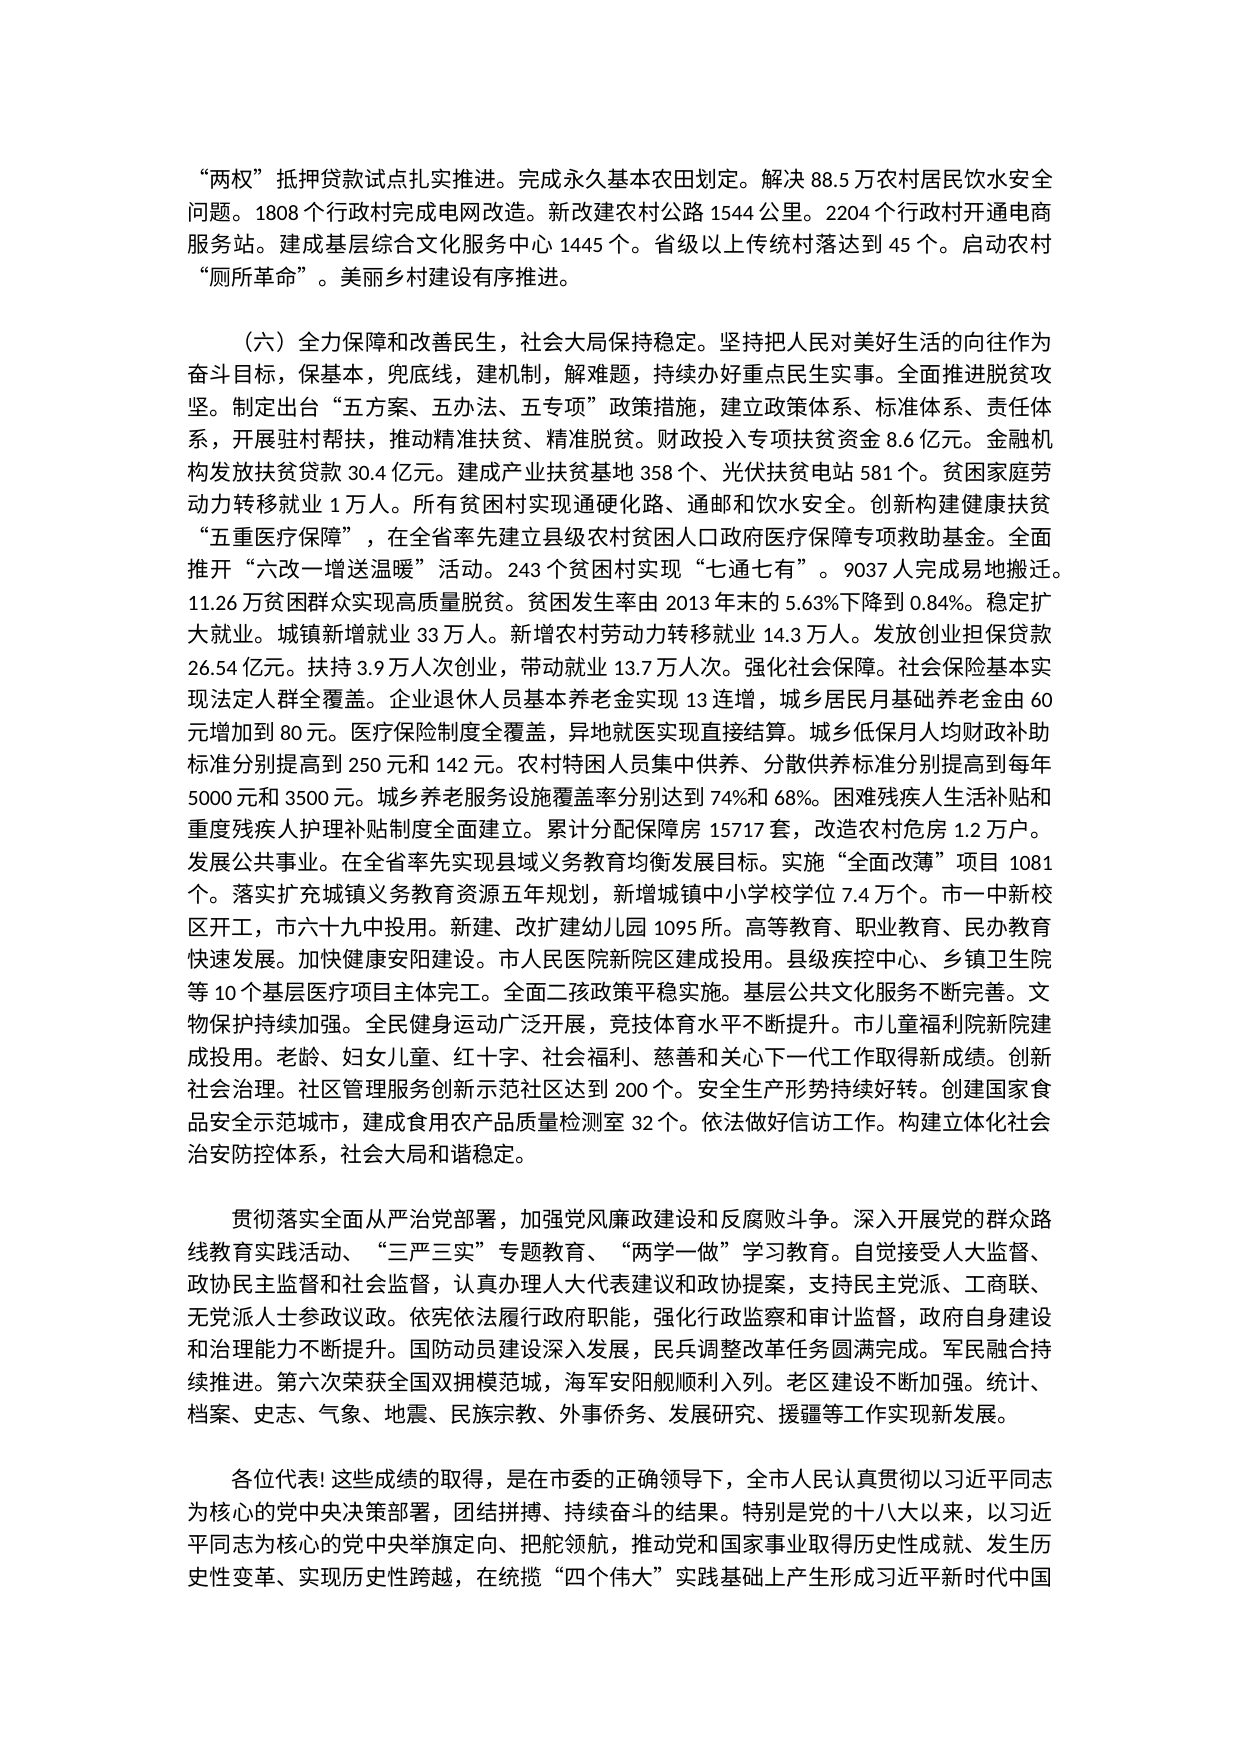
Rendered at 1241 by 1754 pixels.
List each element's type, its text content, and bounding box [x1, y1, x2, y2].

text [187, 162, 1053, 292]
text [187, 1462, 1053, 1592]
text （六）全力保障和改善民生，社会大局保持稳定。坚持把人民对美好生活的向往作为奋斗目标，保基本，兜底线，建机制，解难题，持续办好重点民生实事。全面推进脱贫攻坚。制定出台“五方案、五办法、五专项”政策措施，建立政策体系、标准体系、责任体系，开展驻村帮扶，推动精准扶贫、精准脱贫。财政投入专项扶贫资金8.6亿元。金融机构发放扶贫贷款30.4亿元。建成产业扶贫基地358个、光伏扶贫电站581个。贫困家庭劳动力转移就业1万人。所有贫困村实现通硬化路、通邮和饮水安全。创新构建健康扶贫“五重医疗保障”，在全省率先建立县级农村贫困人口政府医疗保障专项救助基金。全面推开“六改一增送温暖”活动。243个贫困村实现“七通七有”。9037人完成易地搬迁。11.26万贫困群众实现高质量脱贫。贫困发生率由2013年末的5.63%下降到0.84%。稳定扩大就业。城镇新增就业33万人。新增农村劳动力转移就业14.3万人。发放创业担保贷款26.54亿元。扶持3.9万人次创业，带动就业13.7万人次。强化社会保障。社会保险基本实现法定人群全覆盖。企业退休人员基本养老金实现13连增，城乡居民月基础养老金由60元增加到80元。医疗保险制度全覆盖，异地就医实现直接结算。城乡低保月人均财政补助标准分别提高到250元和142元。农村特困人员集中供养、分散供养标准分别提高到每年5000元和3500元。城乡养老服务设施覆盖率分别达到74%和68%。困难残疾人生活补贴和重度残疾人护理补贴制度全面建立。累计分配保障房15717套，改造农村危房1.2万户。发展公共事业。在全省率先实现县域义务教育均衡发展目标。实施“全面改薄”项目1081个。落实扩充城镇义务教育资源五年规划，新增城镇中小学校学位7.4万个。市一中新校区开工，市六十九中投用。新建、改扩建幼儿园1095所。高等教育、职业教育、民办教育快速发展。加快健康安阳建设。市人民医院新院区建成投用。县级疾控中心、乡镇卫生院等10个基层医疗项目主体完工。全面二孩政策平稳实施。基层公共文化服务不断完善。文物保护持续加强。全民健身运动广泛开展，竞技体育水平不断提升。市儿童福利院新院建成投用。老龄、妇女儿童、红十字、社会福利、慈善和关心下一代工作取得新成绩。创新社会治理。社区管理服务创新示范社区达到200个。安全生产形势持续好转。创建国家食品安全示范城市，建成食用农产品质量检测室32个。依法做好信访工作。构建立体化社会治安防控体系，社会大局和谐稳定。 [187, 324, 1053, 1169]
text 贯彻落实全面从严治党部署，加强党风廉政建设和反腐败斗争。深入开展党的群众路线教育实践活动、“三严三实”专题教育、“两学一做”学习教育。自觉接受人大监督、政协民主监督和社会监督，认真办理人大代表建议和政协提案，支持民主党派、工商联、无党派人士参政议政。依宪依法履行政府职能，强化行政监察和审计监督，政府自身建设和治理能力不断提升。国防动员建设深入发展，民兵调整改革任务圆满完成。军民融合持续推进。第六次荣获全国双拥模范城，海军安阳舰顺利入列。老区建设不断加强。统计、档案、史志、气象、地震、民族宗教、外事侨务、发展研究、援疆等工作实现新发展。 [187, 1202, 1053, 1429]
